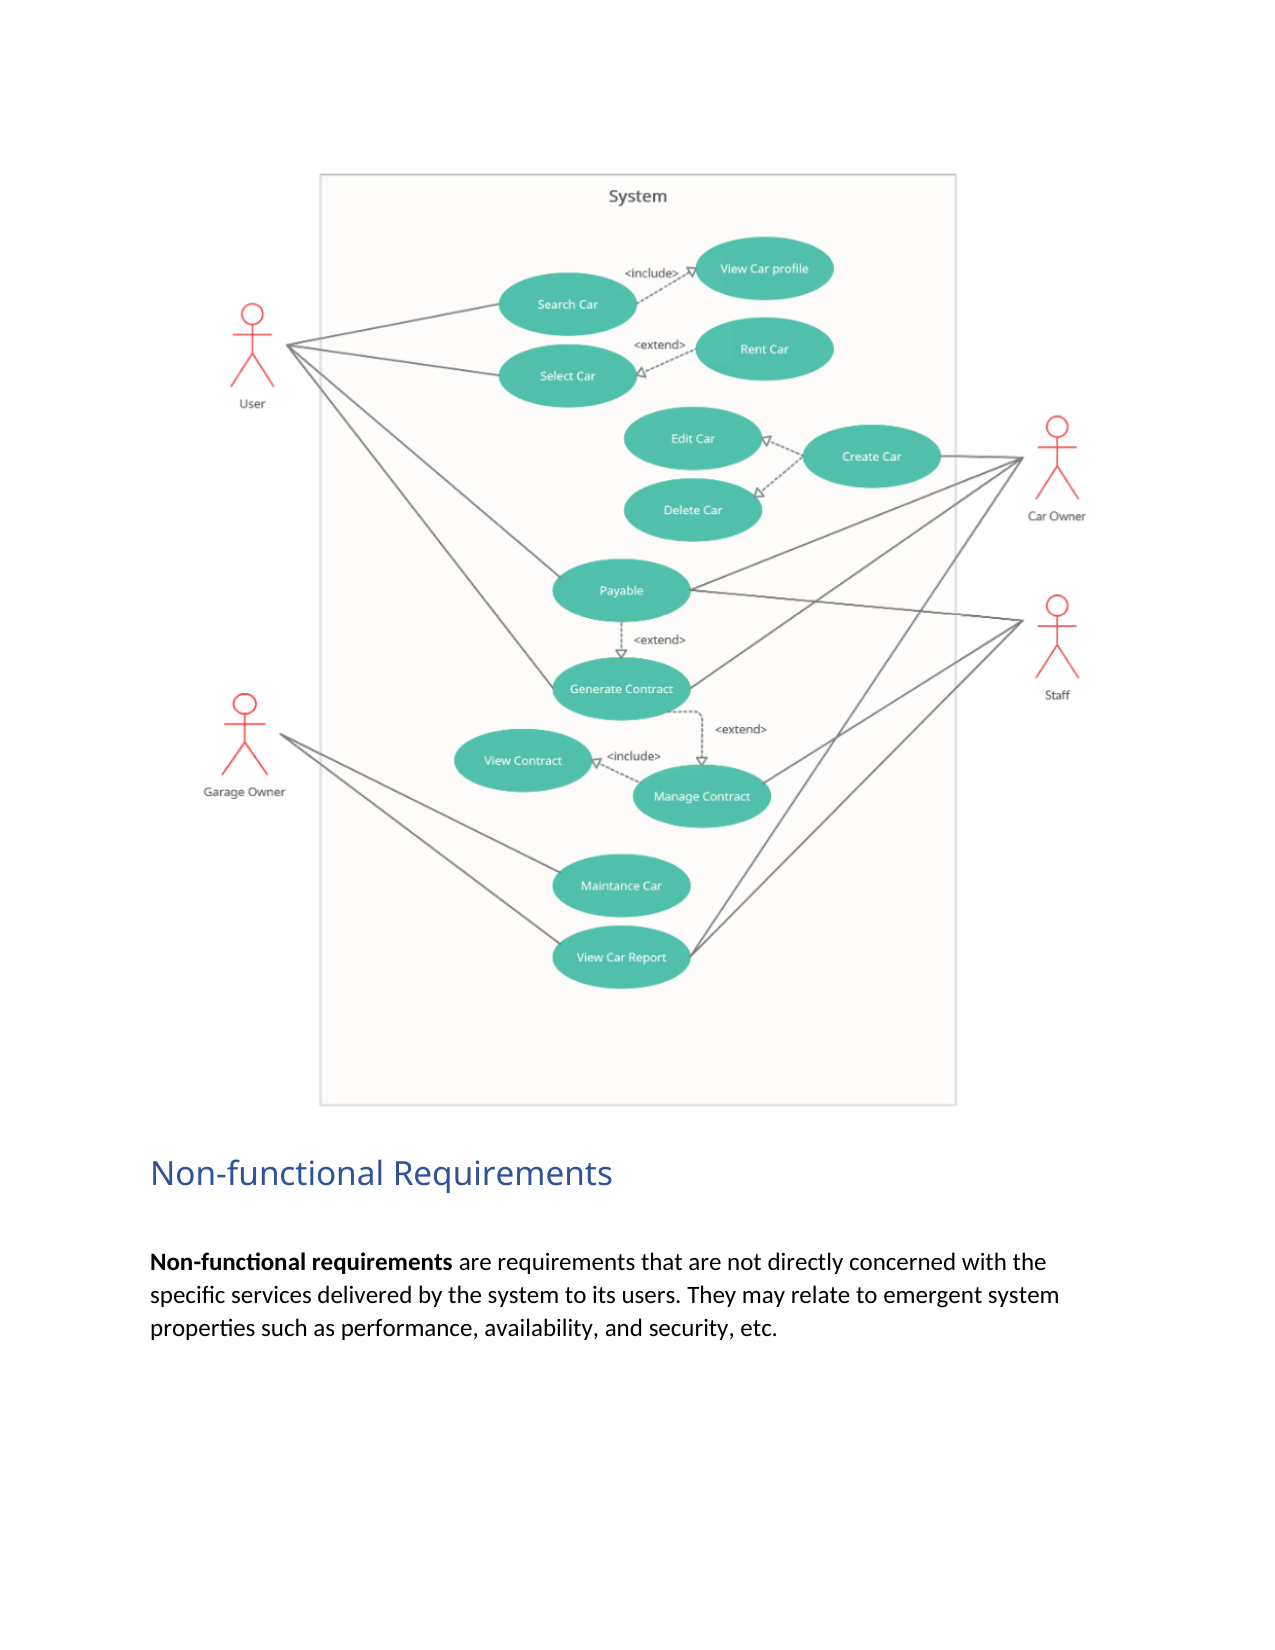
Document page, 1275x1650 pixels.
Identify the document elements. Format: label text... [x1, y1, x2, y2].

text Non-functional requirements are requirements that are not directly concerned with the specific services delivered by the system to its users. They may relate to emergent system properties such as performance, availability, and security, etc. [150, 1246, 1125, 1342]
picture [150, 150, 1125, 1123]
subtitle Non-functional Requirements [150, 1150, 1125, 1196]
